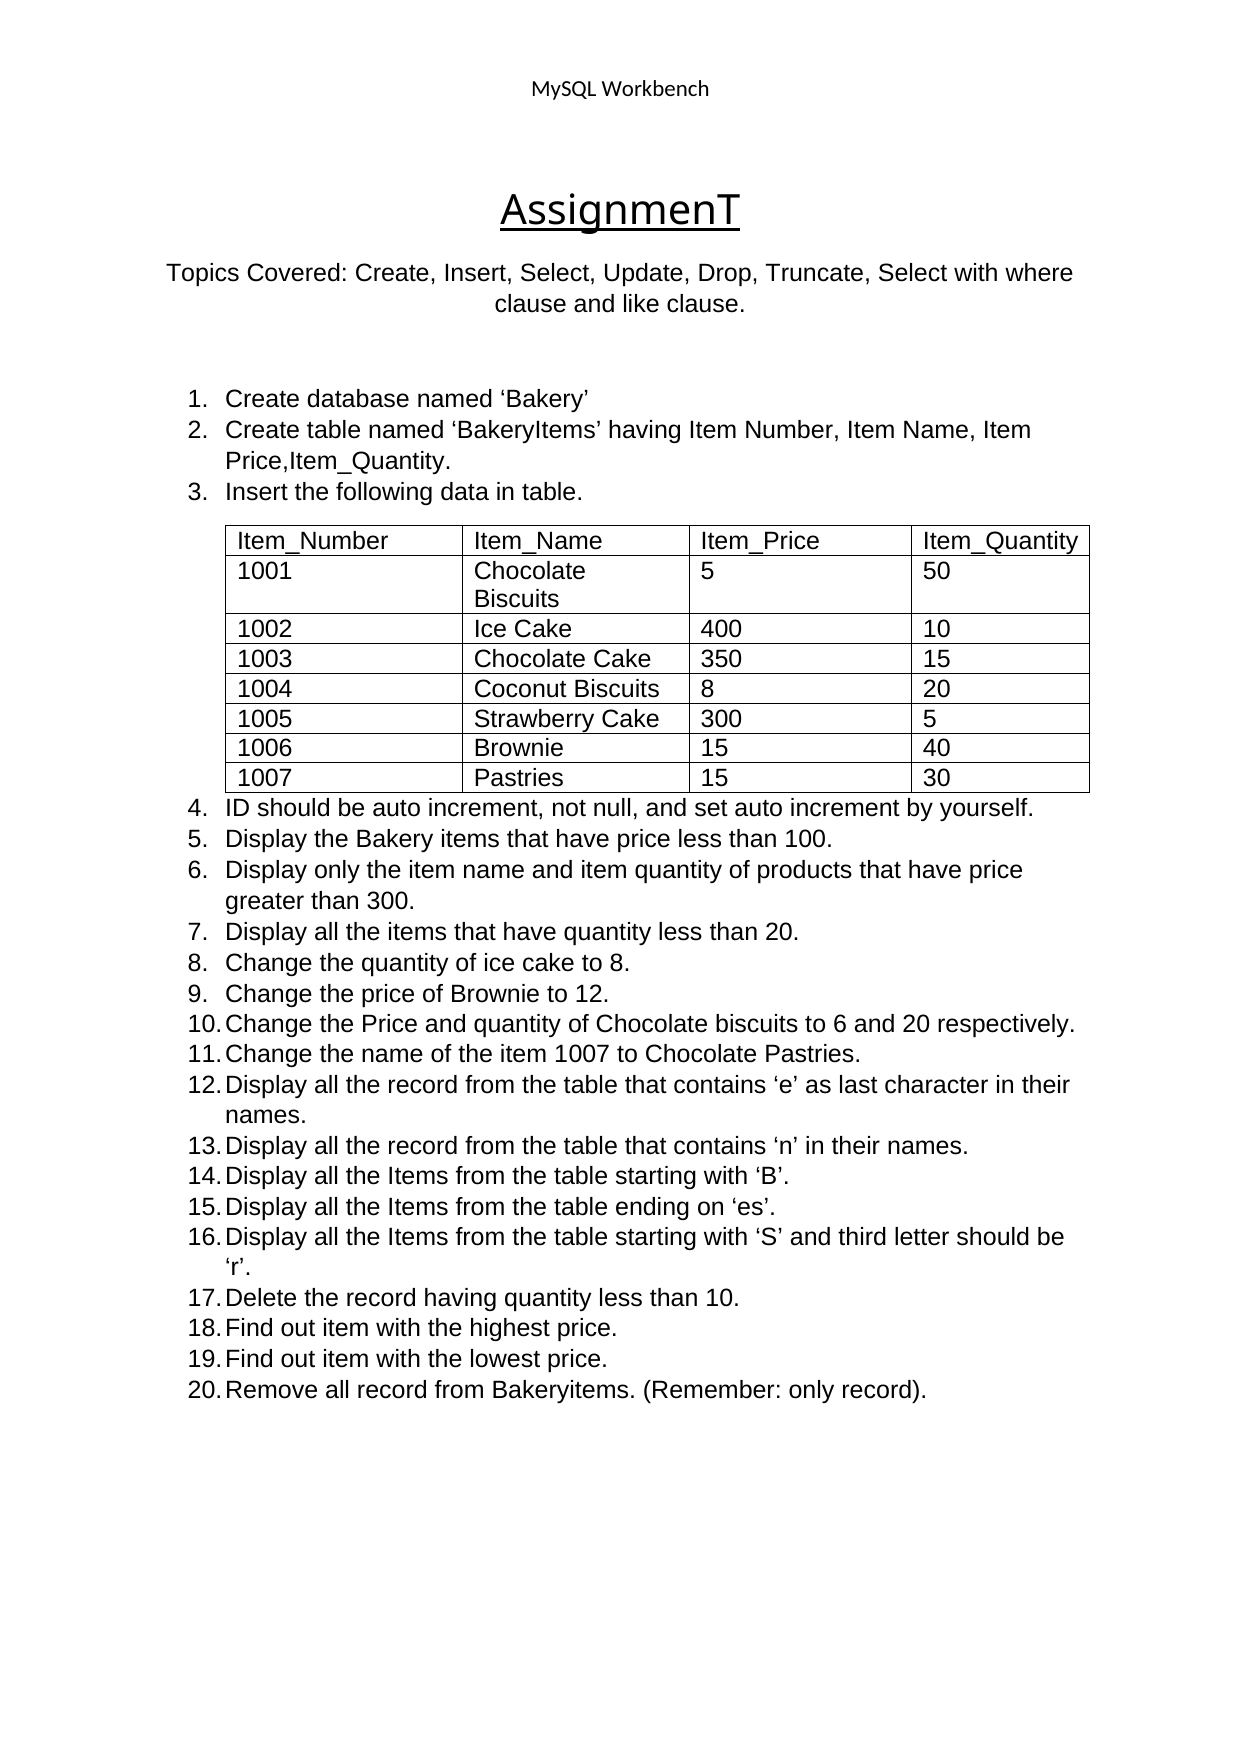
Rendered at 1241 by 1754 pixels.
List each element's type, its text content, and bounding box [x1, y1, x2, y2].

table_cell 15 [690, 763, 911, 792]
list Create table named ‘BakeryItems’ having Item Number, Item Name, Item Price,Item_Quantity. [187, 415, 1090, 475]
list Remove all record from Bakeryitems. (Remember: only record). [187, 1375, 1090, 1404]
text AssignmenT [150, 180, 1090, 236]
list Display all the record from the table that contains ‘e’ as last character in their names. [187, 1070, 1090, 1129]
table_cell Chocolate Biscuits [463, 556, 689, 613]
table_cell 20 [912, 674, 1089, 703]
table_cell 5 [912, 704, 1089, 732]
table_cell 1004 [226, 674, 462, 703]
table_cell 1007 [226, 763, 462, 792]
table_cell Brownie [463, 734, 689, 762]
table_cell 30 [912, 763, 1089, 792]
list Display all the items that have quantity less than 20. [187, 917, 1090, 946]
table_cell 400 [690, 614, 911, 643]
table_cell Coconut Biscuits [463, 674, 689, 703]
table_cell Pastries [463, 763, 689, 792]
table_cell 350 [690, 644, 911, 673]
table_cell 1006 [226, 734, 462, 762]
table_cell 1005 [226, 704, 462, 732]
table_cell 50 [912, 556, 1089, 613]
list Change the price of Brownie to 12. [187, 979, 1090, 1007]
text Topics Covered: Create, Insert, Select, Update, Drop, Truncate, Select with where clause and like clause. [150, 258, 1090, 317]
list Find out item with the lowest price. [187, 1344, 1090, 1373]
table_header Item_Quantity [912, 526, 1089, 555]
table_cell Chocolate Cake [463, 644, 689, 673]
table_cell Strawberry Cake [463, 704, 689, 732]
list Find out item with the highest price. [187, 1313, 1090, 1342]
table_cell 300 [690, 704, 911, 732]
list Change the Price and quantity of Chocolate biscuits to 6 and 20 respectively. [187, 1009, 1090, 1038]
list Display all the Items from the table ending on ‘es’. [187, 1192, 1090, 1220]
list Change the name of the item 1007 to Chocolate Pastries. [187, 1039, 1090, 1068]
table_cell 1002 [226, 614, 462, 643]
list Display all the Items from the table starting with ‘S’ and third letter should be ‘r’. [187, 1222, 1090, 1281]
table_cell 40 [912, 734, 1089, 762]
table_cell 1003 [226, 644, 462, 673]
table_header Item_Price [690, 526, 911, 555]
table_cell Ice Cake [463, 614, 689, 643]
list Display all the record from the table that contains ‘n’ in their names. [187, 1131, 1090, 1159]
table_header Item_Number [226, 526, 462, 555]
list Delete the record having quantity less than 10. [187, 1283, 1090, 1312]
list Create database named ‘Bakery’ [187, 384, 1090, 413]
table_cell 15 [912, 644, 1089, 673]
table_cell 10 [912, 614, 1089, 643]
list Display the Bakery items that have price less than 100. [187, 824, 1090, 853]
list Display only the item name and item quantity of products that have price greater than 300. [187, 855, 1090, 915]
table_header Item_Name [463, 526, 689, 555]
list Display all the Items from the table starting with ‘B’. [187, 1161, 1090, 1190]
list Change the quantity of ice cake to 8. [187, 948, 1090, 977]
table_cell 8 [690, 674, 911, 703]
table_cell 15 [690, 734, 911, 762]
table_cell 1001 [226, 556, 462, 613]
table_cell 5 [690, 556, 911, 613]
list Insert the following data in table. [187, 477, 1090, 506]
list ID should be auto increment, not null, and set auto increment by yourself. [187, 793, 1090, 822]
